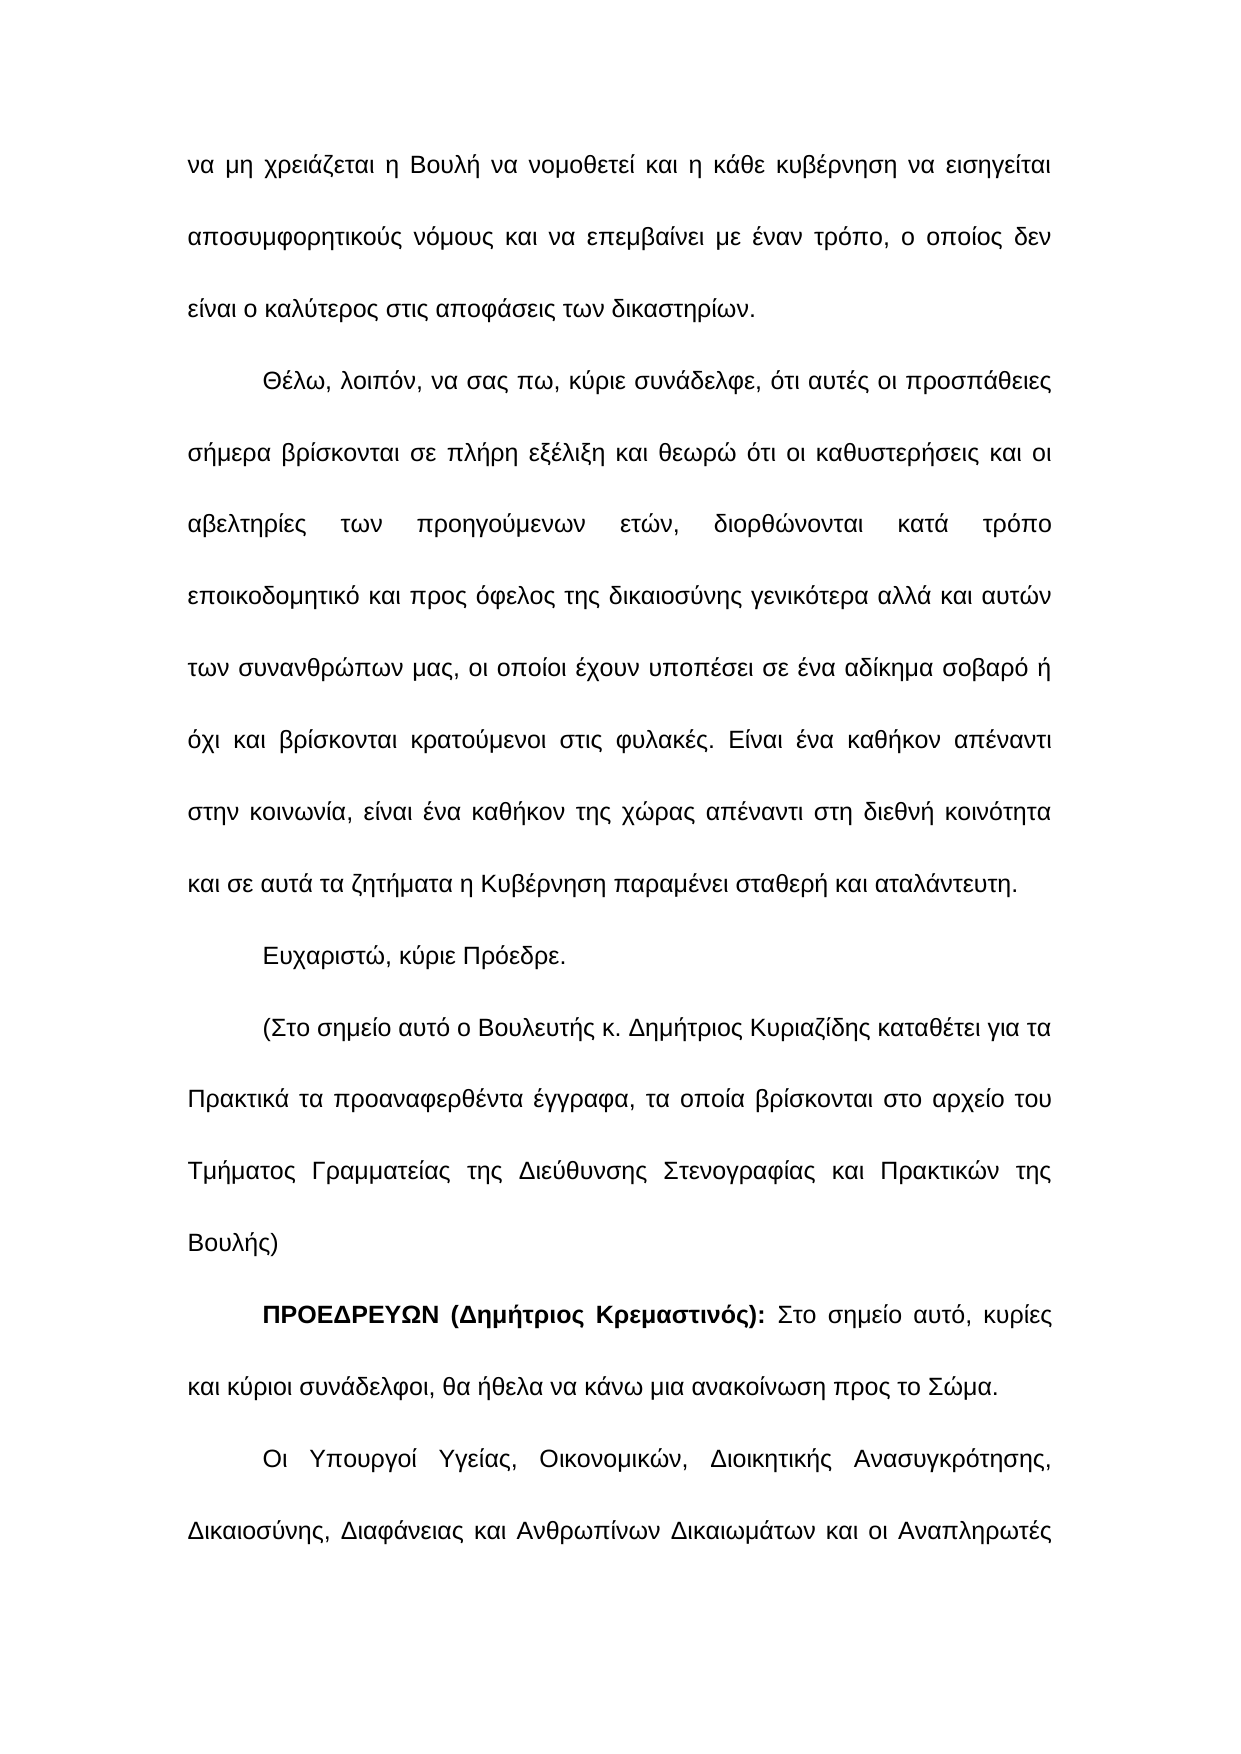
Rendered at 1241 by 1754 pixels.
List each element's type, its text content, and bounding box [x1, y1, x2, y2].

text Ευχαριστώ, κύριε Πρόεδρε. [187, 941, 1053, 969]
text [187, 1444, 1053, 1544]
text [187, 150, 1053, 322]
text ΠΡΟΕΔΡΕΥΩΝ (Δημήτριος Κρεμαστινός): Στο σημείο αυτό, κυρίες και κύριοι συνάδελφοι, θα ήθελα να κάνω μια ανακοίνωση προς το Σώμα. [187, 1300, 1053, 1401]
text (Στο σημείο αυτό ο Βουλευτής κ. Δημήτριος Κυριαζίδης καταθέτει για τα Πρακτικά τα προαναφερθέντα έγγραφα, τα οποία βρίσκονται στο αρχείο του Τμήματος Γραμματείας της Διεύθυνσης Στενογραφίας και Πρακτικών της Βουλής) [187, 1012, 1053, 1257]
text Θέλω, λοιπόν, να σας πω, κύριε συνάδελφε, ότι αυτές οι προσπάθειες σήμερα βρίσκονται σε πλήρη εξέλιξη και θεωρώ ότι οι καθυστερήσεις και οι αβελτηρίες των προηγούμενων ετών, διορθώνονται κατά τρόπο εποικοδομητικό και προς όφελος της δικαιοσύνης γενικότερα αλλά και αυτών των συνανθρώπων μας, οι οποίοι έχουν υποπέσει σε ένα αδίκημα σοβαρό ή όχι και βρίσκονται κρατούμενοι στις φυλακές. Είναι ένα καθήκον απέναντι στην κοινωνία, είναι ένα καθήκον της χώρας απέναντι στη διεθνή κοινότητα και σε αυτά τα ζητήματα η Κυβέρνηση παραμένει σταθερή και αταλάντευτη. [187, 366, 1053, 897]
